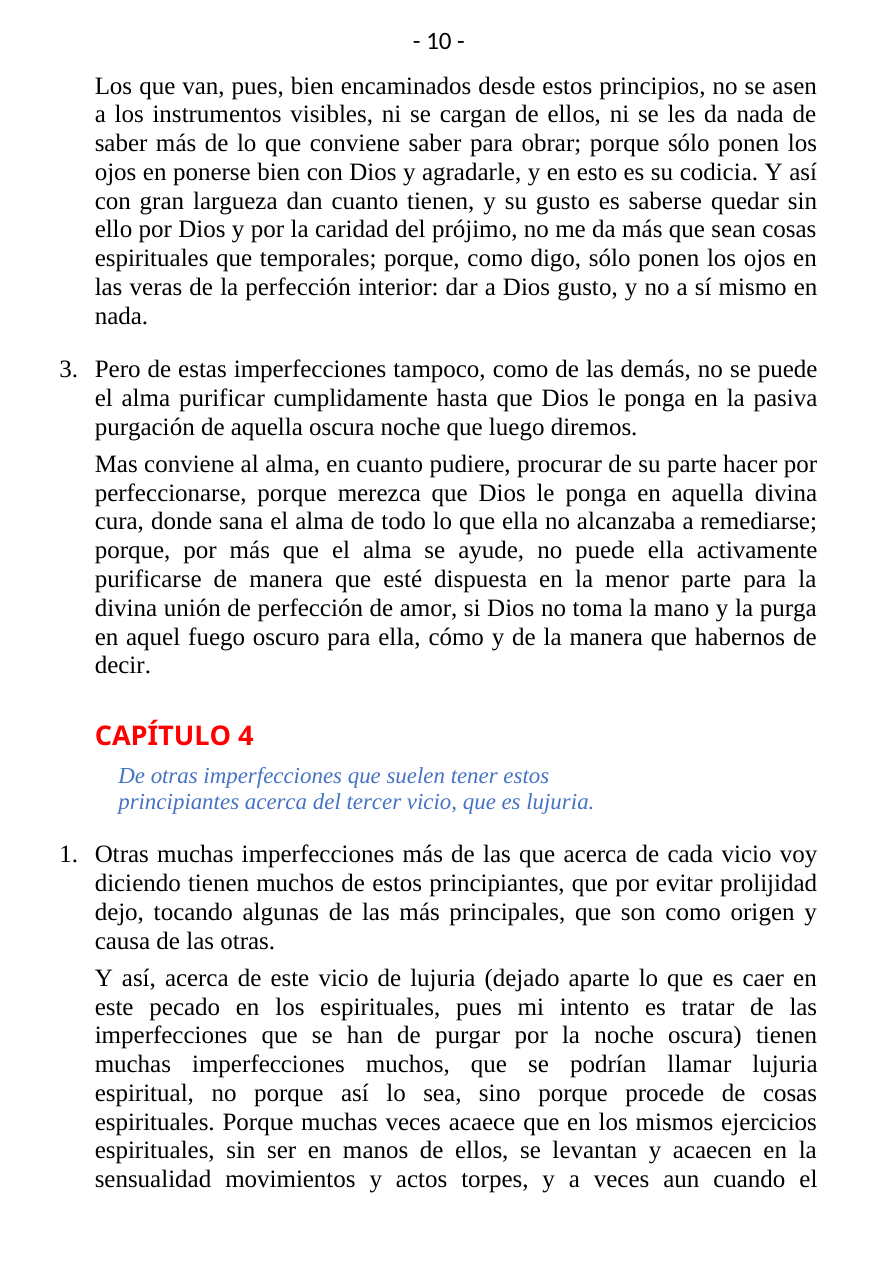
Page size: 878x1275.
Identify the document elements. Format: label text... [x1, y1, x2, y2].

subtitle CAPÍTULO 4 [94, 717, 818, 753]
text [94, 963, 818, 1193]
text Mas conviene al alma, en cuanto pudiere, procurar de su parte hacer por perfeccionarse, porque merezca que Dios le ponga en aquella divina cura, donde sana el alma de todo lo que ella no alcanzaba a remediarse; porque, por más que el alma se ayude, no puede ella activamente purificarse de manera que esté dispuesta en la menor parte para la divina unión de perfección de amor, si Dios no toma la mano y la purga en aquel fuego oscuro para ella, cómo y de la manera que habernos de decir. [94, 449, 818, 679]
subtitle De otras imperfecciones que suelen tener estos principiantes acerca del tercer vicio, que es lujuria. [118, 762, 641, 814]
text Los que van, pues, bien encaminados desde estos principios, no se asen a los instrumentos visibles, ni se cargan de ellos, ni se les da nada de saber más de lo que conviene saber para obrar; porque sólo ponen los ojos en ponerse bien con Dios y agradarle, y en esto es su codicia. Y así con gran largueza dan cuanto tienen, y su gusto es saberse quedar sin ello por Dios y por la caridad del prójimo, no me da más que sean cosas espirituales que temporales; porque, como digo, sólo ponen los ojos en las veras de la perfección interior: dar a Dios gusto, y no a sí mismo en nada. [94, 71, 818, 329]
text 1. Otras muchas imperfecciones más de las que acerca de cada vicio voy diciendo tienen muchos de estos principiantes, que por evitar prolijidad dejo, tocando algunas de las más principales, que son como origen y causa de las otras. [59, 839, 818, 954]
text 3. Pero de estas imperfecciones tampoco, como de las demás, no se puede el alma purificar cumplidamente hasta que Dios le ponga en la pasiva purgación de aquella oscura noche que luego diremos. [59, 354, 818, 441]
